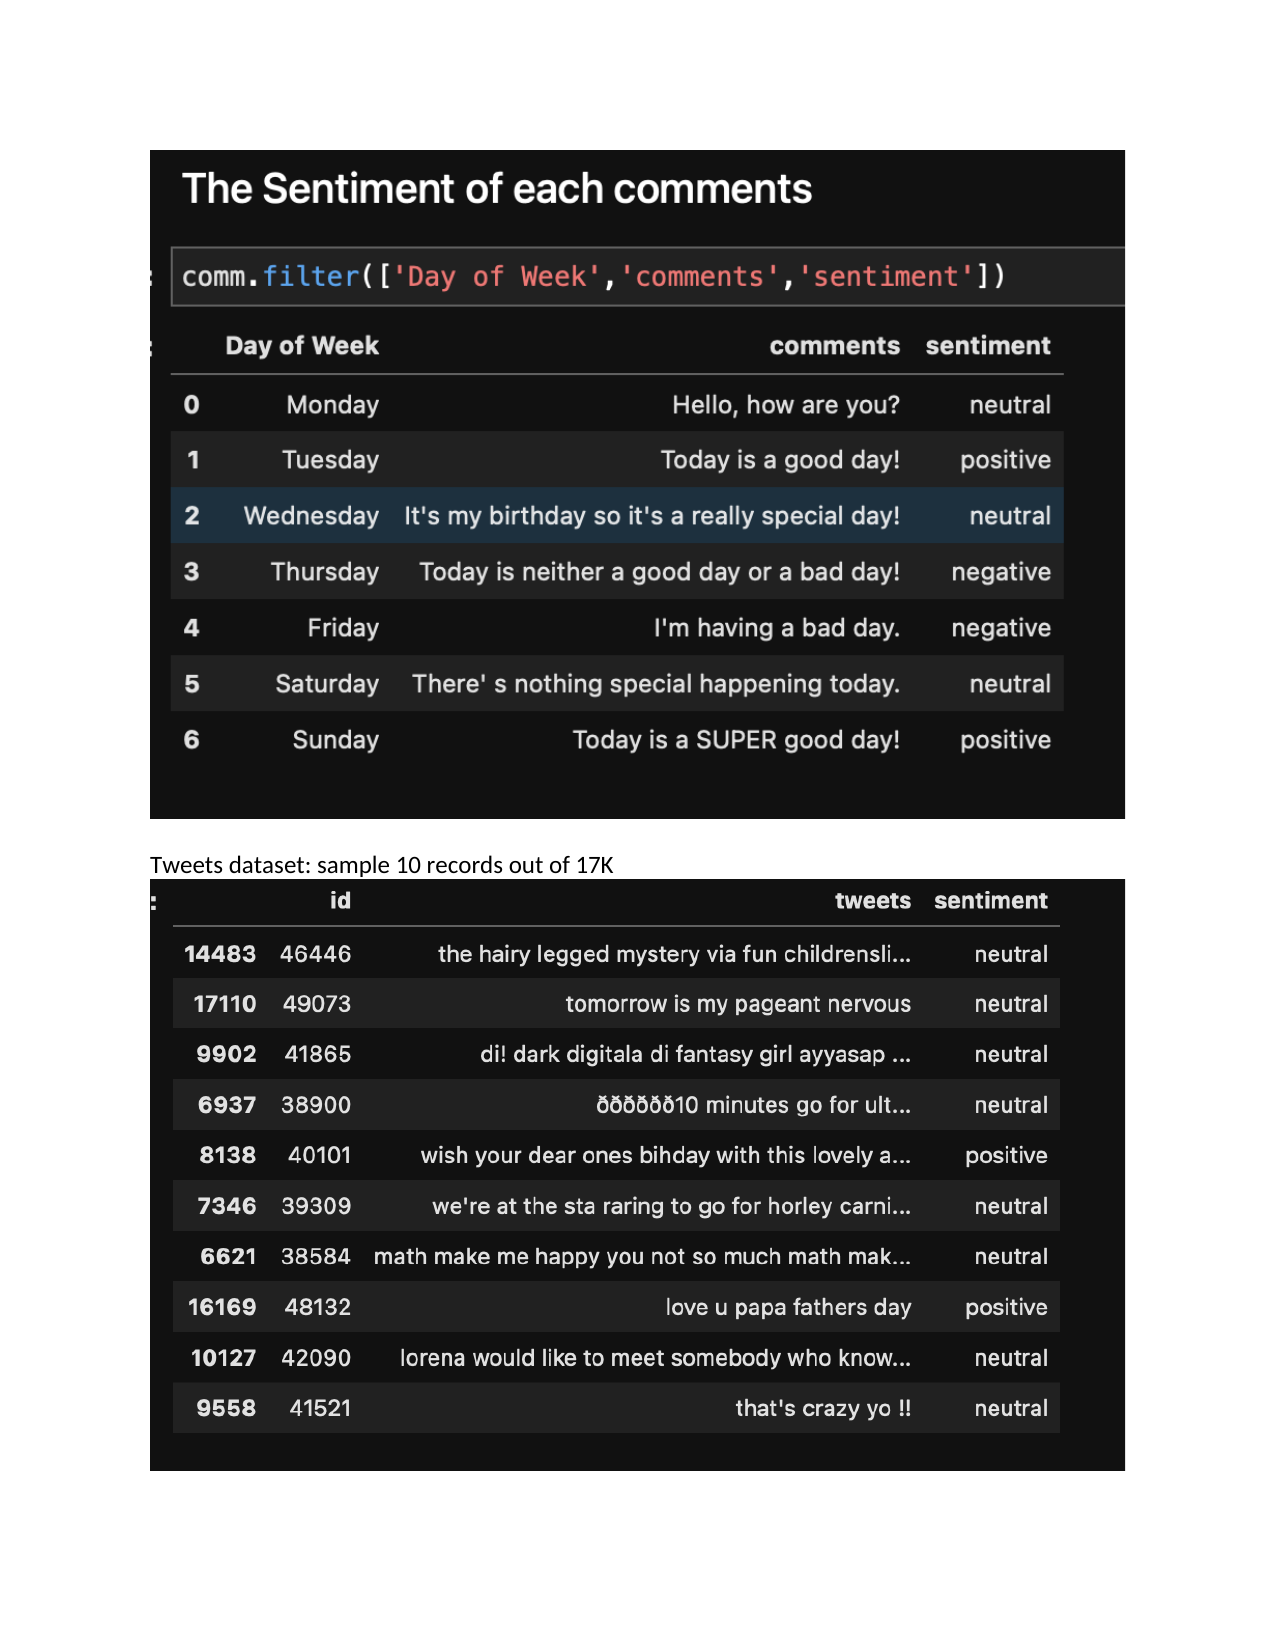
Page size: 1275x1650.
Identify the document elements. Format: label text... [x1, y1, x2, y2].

picture [150, 150, 1125, 819]
picture [150, 879, 1125, 1471]
text Tweets dataset: sample 10 records out of 17K [150, 849, 1125, 879]
